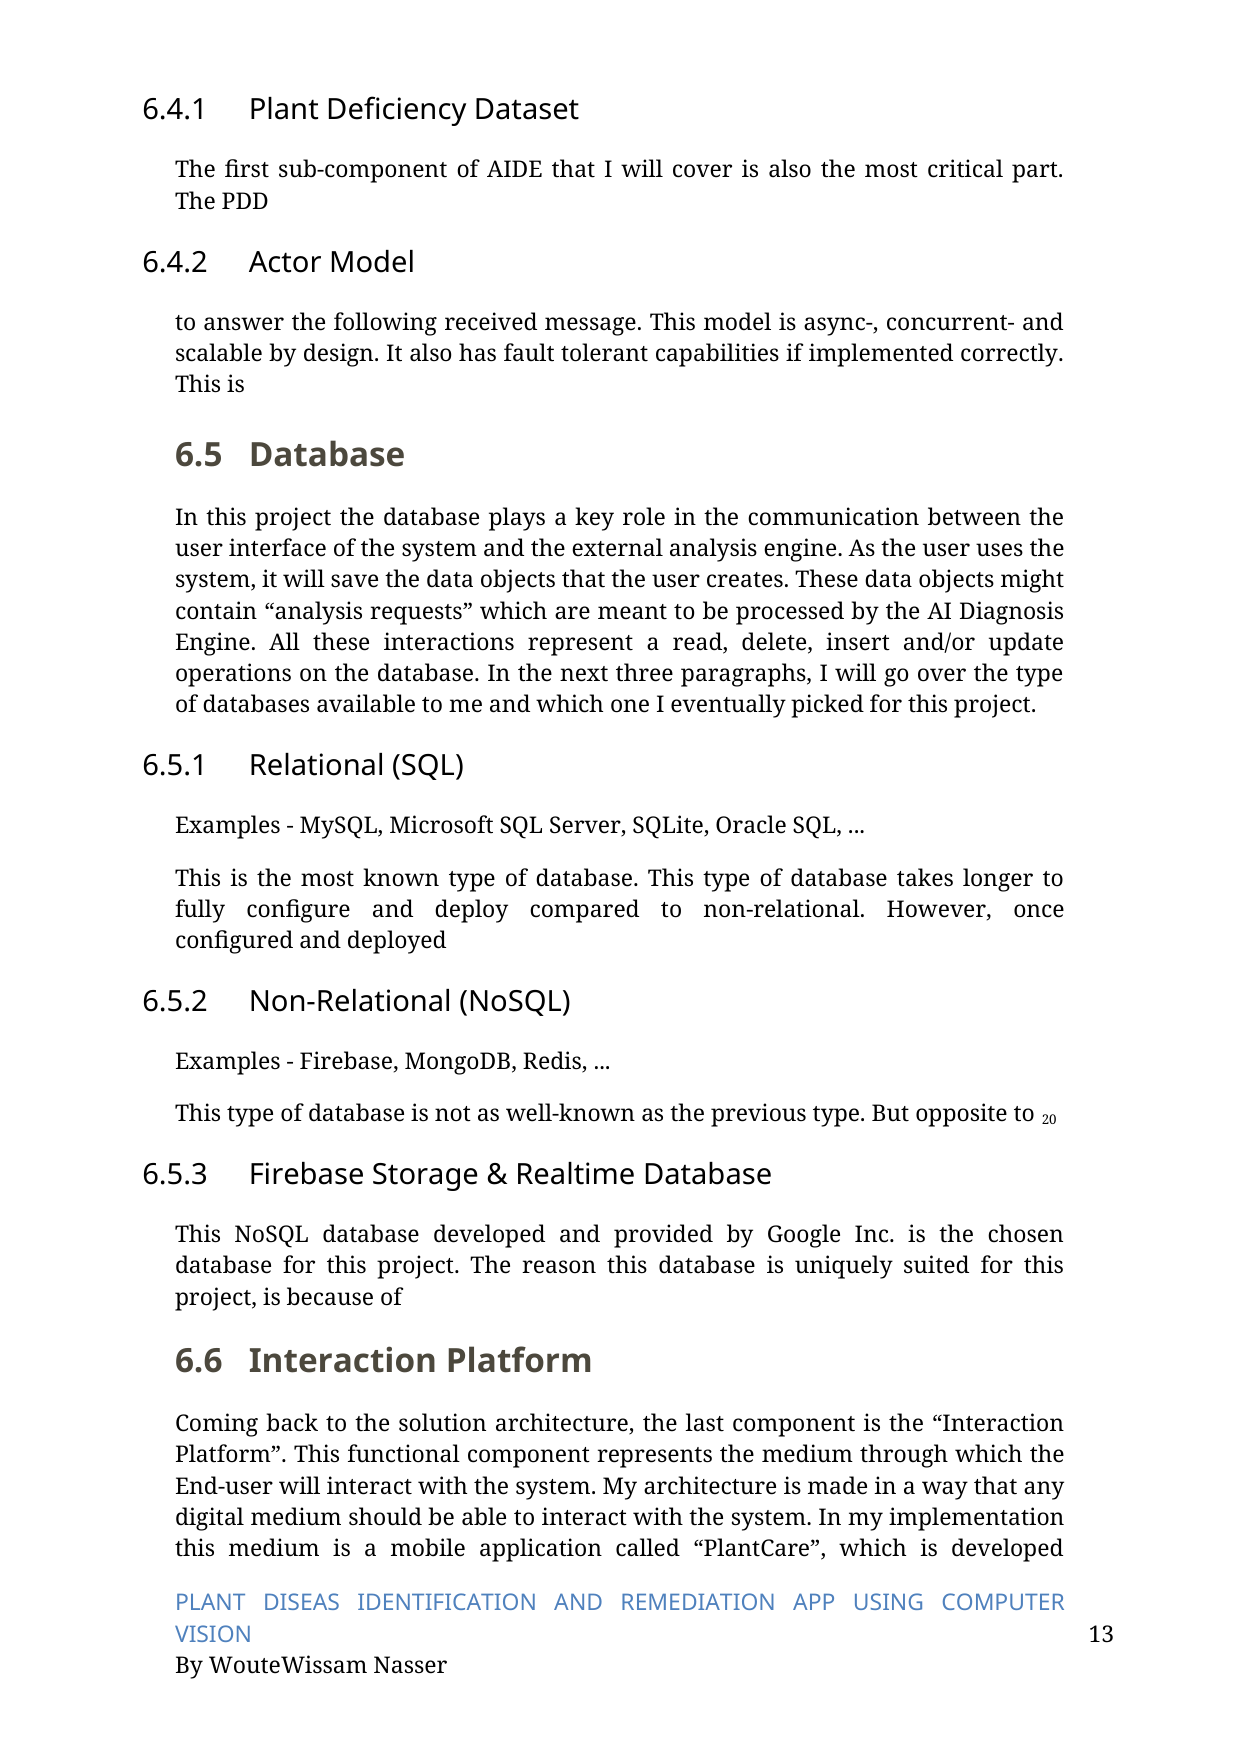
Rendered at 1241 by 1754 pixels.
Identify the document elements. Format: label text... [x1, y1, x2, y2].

text The first sub-component of AIDE that I will cover is also the most critical part. The PDD [175, 153, 1065, 216]
text This type of database is not as well-known as the previous type. But opposite to 20 [175, 1097, 1065, 1128]
text Examples - MySQL, Microsoft SQL Server, SQLite, Oracle SQL, ... [175, 809, 1065, 841]
subtitle Relational (SQL) [145, 745, 1065, 784]
text Examples - Firebase, MongoDB, Redis, ... [175, 1045, 1065, 1076]
subtitle Interaction Platform [175, 1337, 977, 1382]
text This NoSQL database developed and provided by Google Inc. is the chosen database for this project. The reason this database is uniquely suited for this project, is because of [175, 1218, 1065, 1312]
text to answer the following received message. This model is async-, concurrent- and scalable by design. It also has fault tolerant capabilities if implemented correctly. This is [175, 306, 1065, 399]
subtitle Non-Relational (NoSQL) [145, 980, 1065, 1020]
subtitle Firebase Storage & Realtime Database [145, 1153, 1065, 1193]
subtitle Plant Deficiency Dataset [145, 89, 1065, 128]
text This is the most known type of database. This type of database takes longer to fully configure and deploy compared to non-relational. However, once configured and deployed [175, 861, 1065, 955]
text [175, 1407, 1065, 1563]
subtitle Database [175, 431, 977, 476]
subtitle Actor Model [145, 241, 1065, 281]
text In this project the database plays a key role in the communication between the user interface of the system and the external analysis engine. As the user uses the system, it will save the data objects that the user creates. These data objects might contain “analysis requests” which are meant to be processed by the AI Diagnosis Engine. All these interactions represent a read, delete, insert and/or update operations on the database. In the next three paragraphs, I will go over the type of databases available to me and which one I eventually picked for this project. [175, 501, 1065, 720]
